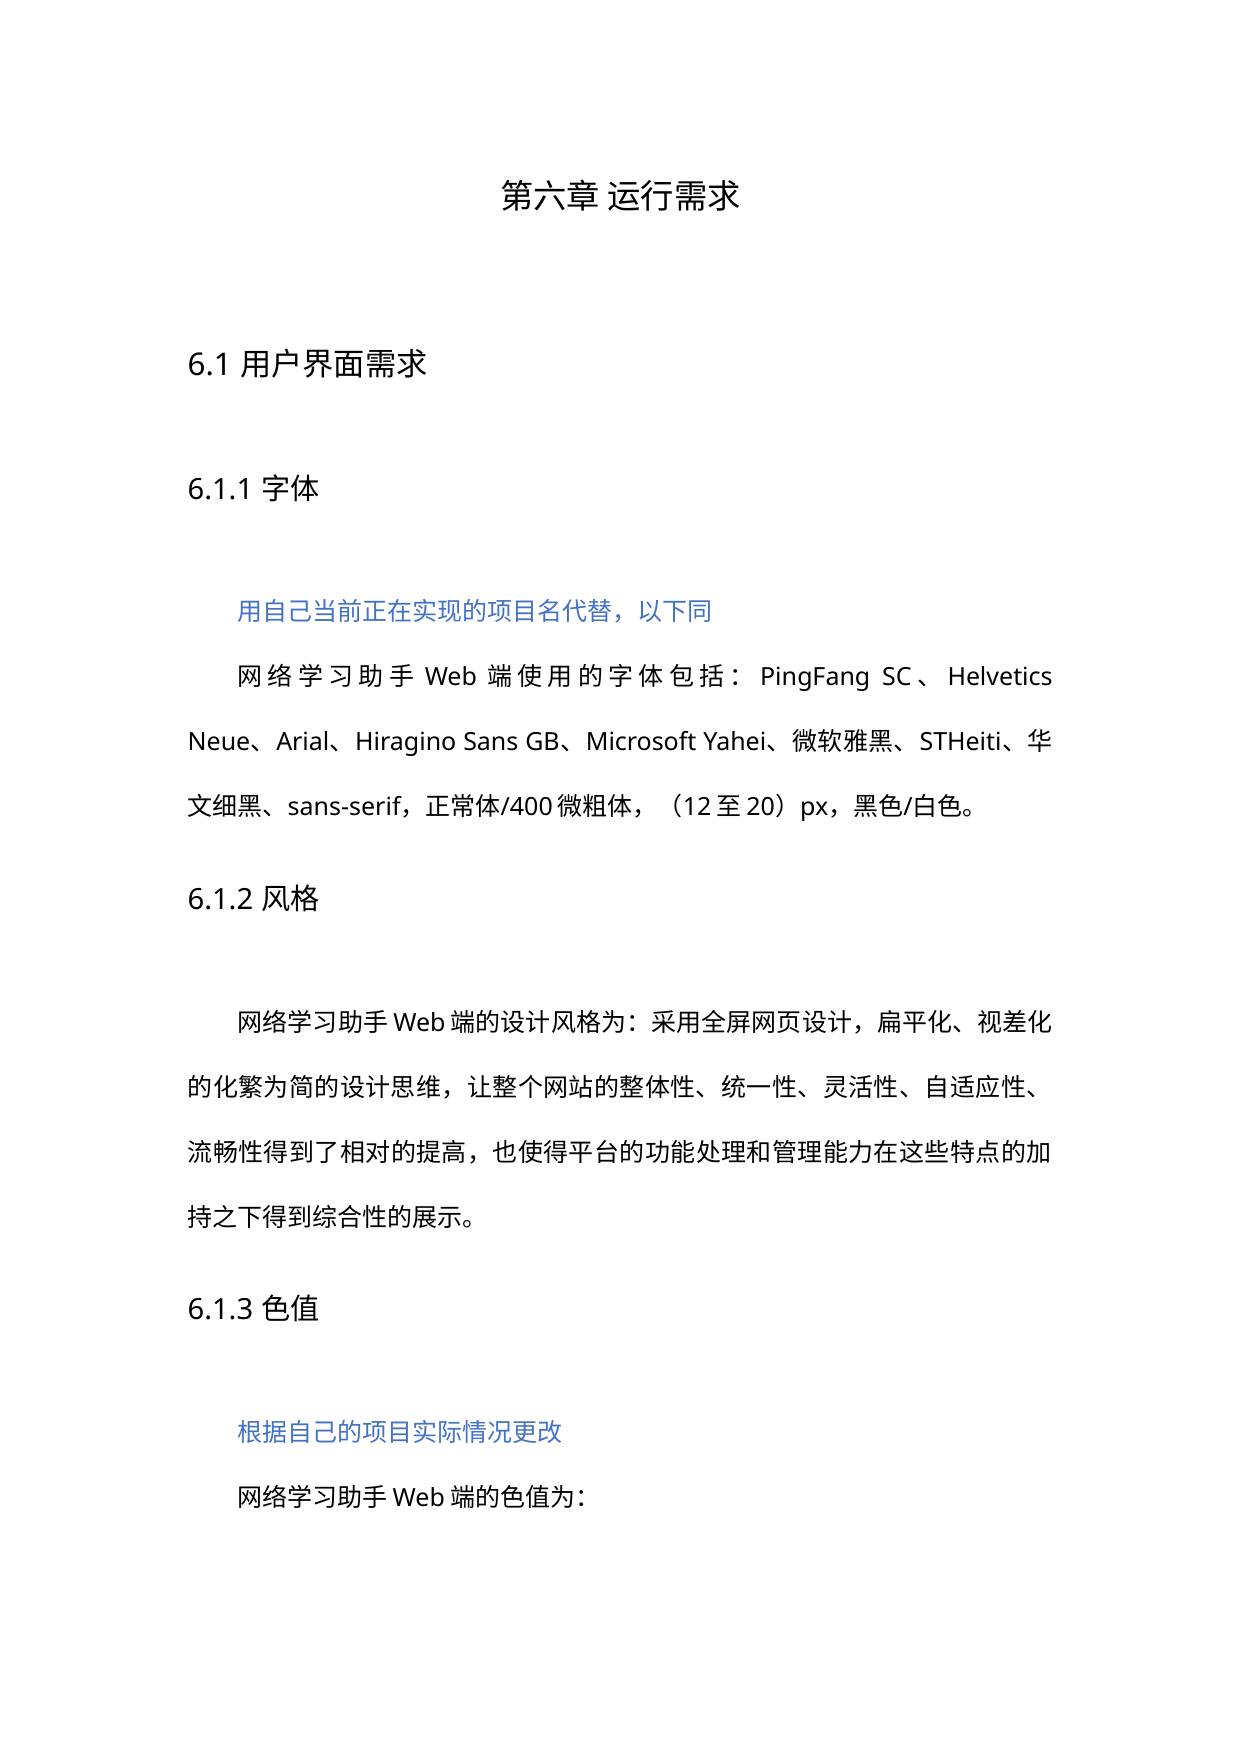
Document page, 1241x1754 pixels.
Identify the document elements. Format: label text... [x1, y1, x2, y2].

text 根据自己的项目实际情况更改 [187, 1398, 1053, 1463]
text 网络学习助手Web端的色值为： [187, 1463, 1053, 1528]
subtitle 6.1.2 风格 [187, 864, 1053, 929]
text 网络学习助手Web端使用的字体包括：PingFang SC、Helvetics Neue、Arial、Hiragino Sans GB、Microsoft Yahei、微软雅黑、STHeiti、华文细黑、sans-serif，正常体/400微粗体，（12至20）px，黑色/白色。 [187, 642, 1053, 837]
subtitle 6.1 用户界面需求 [187, 329, 1053, 394]
text 用自己当前正在实现的项目名代替，以下同 [187, 577, 1053, 642]
subtitle 第六章 运行需求 [187, 162, 1053, 227]
text 网络学习助手Web端的设计风格为：采用全屏网页设计，扁平化、视差化的化繁为简的设计思维，让整个网站的整体性、统一性、灵活性、自适应性、流畅性得到了相对的提高，也使得平台的功能处理和管理能力在这些特点的加持之下得到综合性的展示。 [187, 988, 1053, 1248]
subtitle 6.1.1 字体 [187, 454, 1053, 519]
subtitle 6.1.3 色值 [187, 1275, 1053, 1340]
